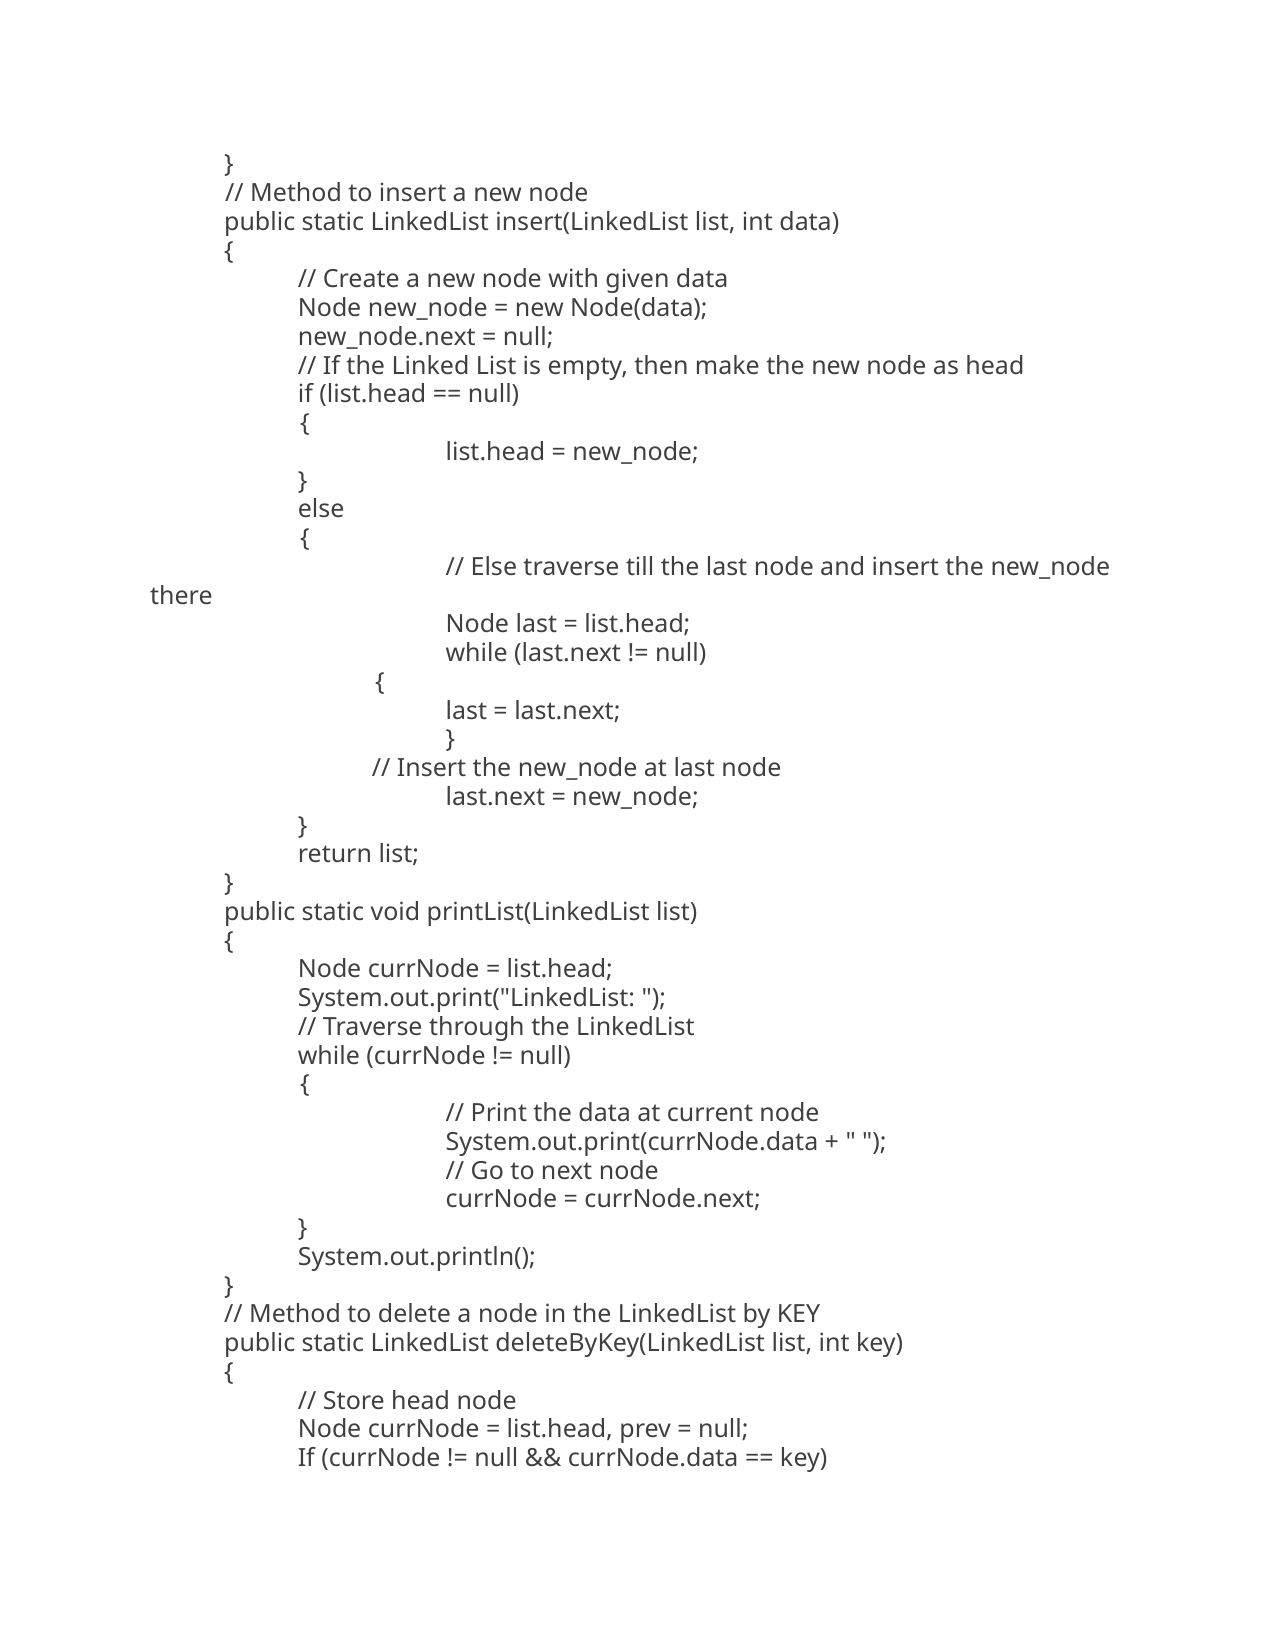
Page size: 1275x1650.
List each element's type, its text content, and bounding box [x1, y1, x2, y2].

text if (list.head == null) [150, 380, 1125, 409]
text { [150, 1357, 1125, 1386]
text } [150, 1214, 1125, 1242]
text // Else traverse till the last node and insert the new_node there [150, 552, 1125, 610]
text System.out.print("LinkedList: "); [150, 984, 1125, 1012]
text while (currNode != null) [150, 1041, 1125, 1070]
text System.out.println(); [150, 1242, 1125, 1271]
text } [150, 811, 1125, 840]
text } [150, 725, 1125, 754]
text // Traverse through the LinkedList [150, 1012, 1125, 1041]
text { [150, 236, 1125, 265]
text { [225, 524, 1125, 552]
text // Store head node [150, 1386, 1125, 1415]
text // Go to next node [150, 1156, 1125, 1185]
text last = last.next; [150, 696, 1125, 725]
text last.next = new_node; [150, 782, 1125, 811]
text } [150, 150, 1125, 179]
text public static void printList(LinkedList list) [150, 897, 1125, 926]
text { [225, 1070, 1125, 1099]
text // If the Linked List is empty, then make the new node as head [150, 351, 1125, 380]
text // Insert the new_node at last node [150, 754, 1125, 782]
text } [150, 869, 1125, 897]
text { [150, 926, 1125, 955]
text Node currNode = list.head, prev = null; [150, 1415, 1125, 1444]
text // Method to insert a new node [150, 179, 1125, 207]
text currNode = currNode.next; [150, 1185, 1125, 1214]
text return list; [150, 840, 1125, 869]
text { [225, 409, 1125, 437]
text // Create a new node with given data [150, 265, 1125, 294]
text list.head = new_node; [150, 437, 1125, 466]
text public static LinkedList insert(LinkedList list, int data) [150, 207, 1125, 236]
text Node last = list.head; [150, 610, 1125, 639]
text If (currNode != null && currNode.data == key) [150, 1444, 1125, 1472]
text } [150, 466, 1125, 495]
text System.out.print(currNode.data + " "); [150, 1127, 1125, 1156]
text { [300, 667, 1125, 696]
text new_node.next = null; [150, 322, 1125, 351]
text // Print the data at current node [150, 1099, 1125, 1127]
text } [150, 1271, 1125, 1300]
text public static LinkedList deleteByKey(LinkedList list, int key) [150, 1329, 1125, 1357]
text while (last.next != null) [150, 639, 1125, 667]
text Node currNode = list.head; [150, 955, 1125, 984]
text Node new_node = new Node(data); [150, 294, 1125, 322]
text // Method to delete a node in the LinkedList by KEY [150, 1300, 1125, 1329]
text else [150, 495, 1125, 524]
